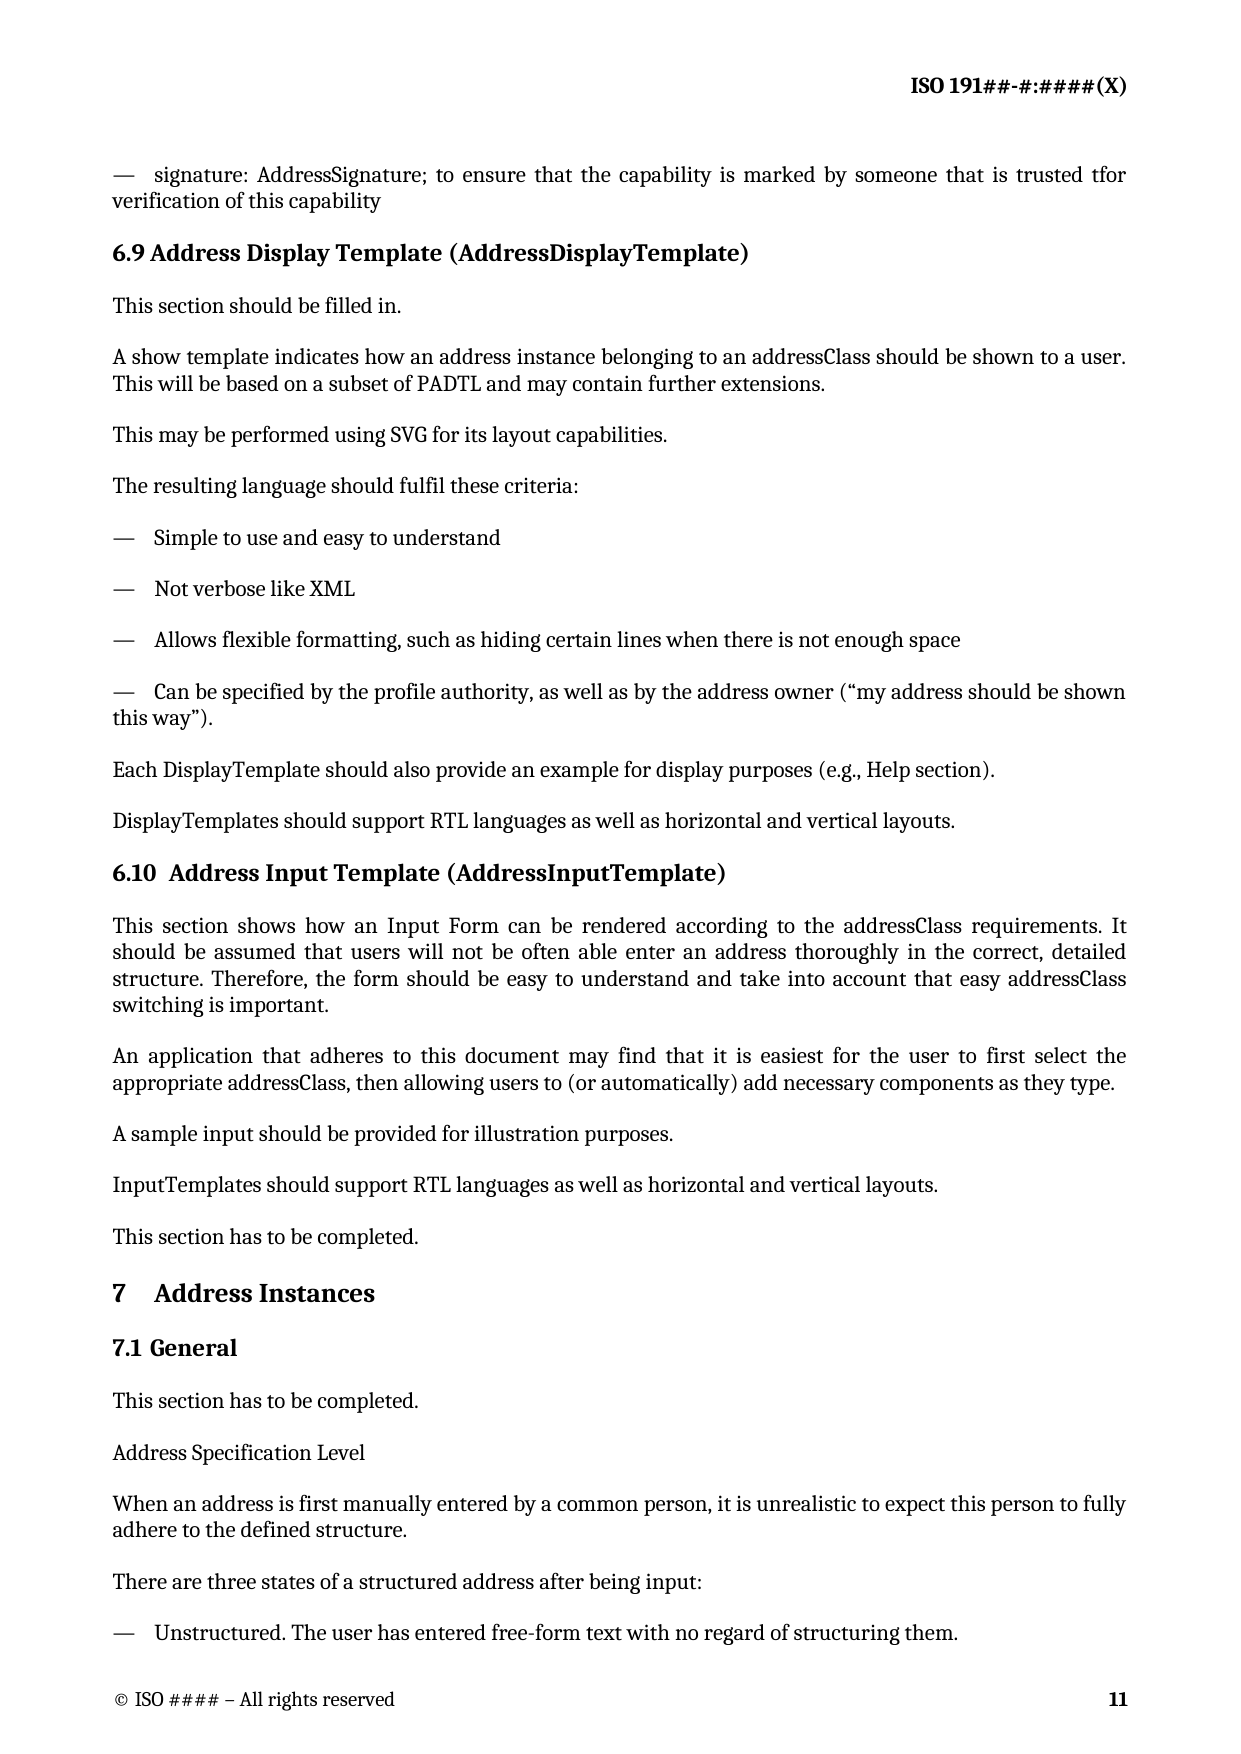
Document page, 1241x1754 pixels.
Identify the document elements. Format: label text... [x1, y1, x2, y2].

text s should support RTL languages as well as horizontal and vertical layouts. [112, 808, 1128, 834]
text The resulting language should fulfil these criteria: [112, 473, 1128, 499]
text — Simple to use and easy to understand [112, 524, 1128, 551]
text There are three states of a structured address after being input: [112, 1568, 1128, 1595]
text A show template indicates how an address instance belonging to an addressClass should be shown to a user. This will be based on a subset of PADTL and may contain further extensions. [112, 344, 1128, 397]
text — Can be specified by the profile authority, as well as by the address owner (“my address should be shown this way”). [112, 679, 1128, 731]
text When an address is first manually entered by a common person, it is unrealistic to expect this person to fully adhere to the defined structure. [112, 1491, 1128, 1543]
text This may be performed using SVG for its layout capabilities. [112, 422, 1128, 448]
text Each should also provide an example for display purposes (e.g., Help section). [112, 756, 1128, 783]
text This section should be filled in. [112, 293, 1128, 319]
subtitle Template [112, 239, 1128, 268]
text — Not verbose like XML [112, 576, 1128, 602]
subtitle General [112, 1334, 1128, 1363]
text — Allows flexible formatting, such as hiding certain lines when there is not enough space [112, 627, 1128, 654]
text — Unstructured. The user has entered free-form text with no regard of structuring them. [112, 1620, 1128, 1646]
text A sample input should be provided for illustration purposes. [112, 1121, 1128, 1147]
text This section shows how an Input Form can be rendered according to the addressClass requirements. It should be assumed that users will not be often able enter an address thoroughly in the correct, detailed structure. Therefore, the form should be easy to understand and take into account that easy addressClass switching is important. [112, 913, 1128, 1018]
subtitle Address Instances [112, 1278, 1128, 1309]
text should support RTL languages as well as horizontal and vertical layouts. [112, 1172, 1128, 1199]
text An application that adheres to this document may find that it is easiest for the user to first select the appropriate addressClass, then allowing users to (or automatically) add necessary components as they type. [112, 1043, 1128, 1096]
text This section has to be completed. [112, 1224, 1128, 1250]
subtitle Template [112, 859, 1128, 888]
